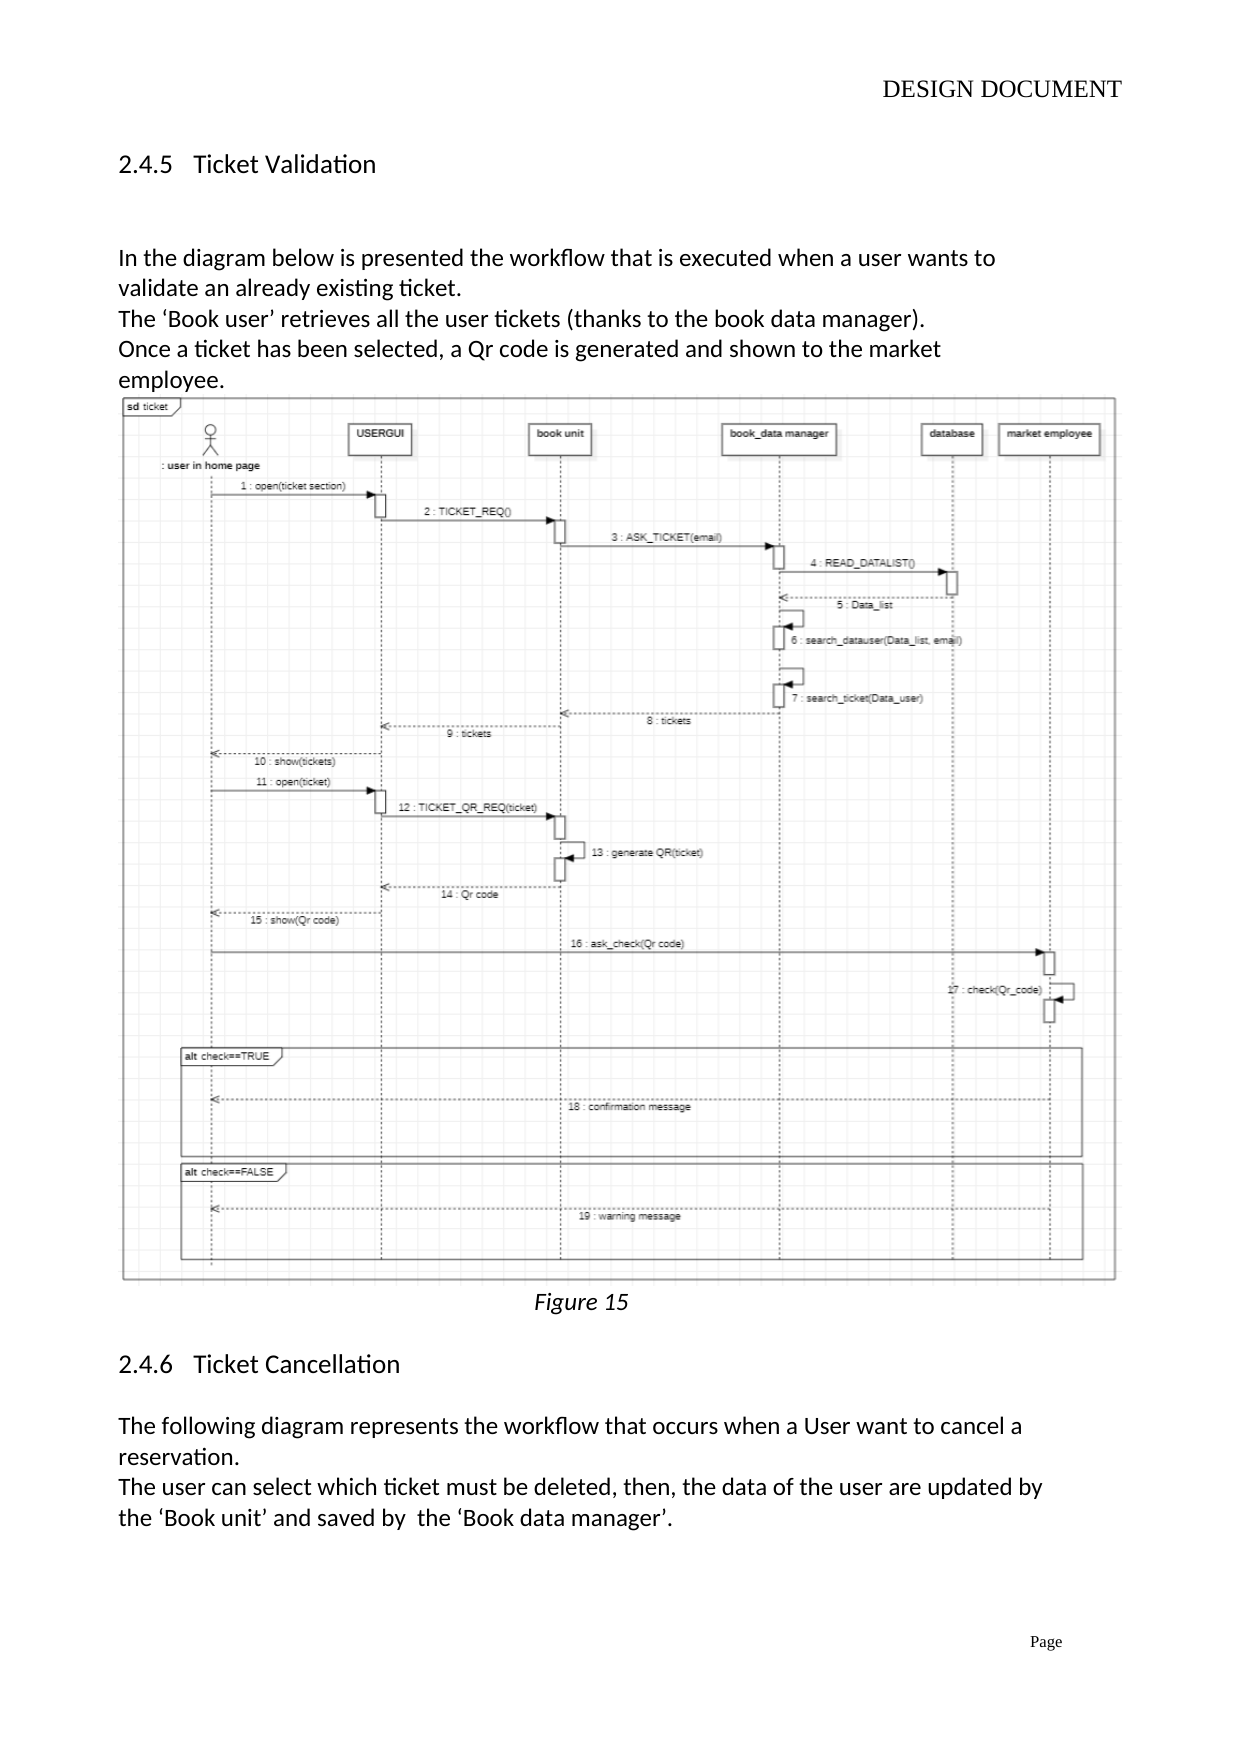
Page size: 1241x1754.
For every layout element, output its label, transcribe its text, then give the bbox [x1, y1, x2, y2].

text The following diagram represents the workflow that occurs when a User want to cancel a reservation. The user can select which ticket must be deleted, then, the data of the user are updated by the ‘Book unit’ and saved by the ‘Book data manager’. [118, 1410, 1047, 1532]
list Ticket Cancellation [118, 1347, 1047, 1380]
text The ‘Book user’ retrieves all the user tickets (thanks to the book data manager). [118, 303, 1047, 333]
list Ticket Validation [118, 148, 1047, 181]
text In the diagram below is presented the workflow that is executed when a user wants to validate an already existing ticket. [118, 242, 1047, 303]
text Figure 15 [118, 1286, 1047, 1316]
picture [118, 394, 1123, 1286]
text Once a ticket has been selected, a Qr code is generated and shown to the market employee. [118, 333, 1047, 394]
